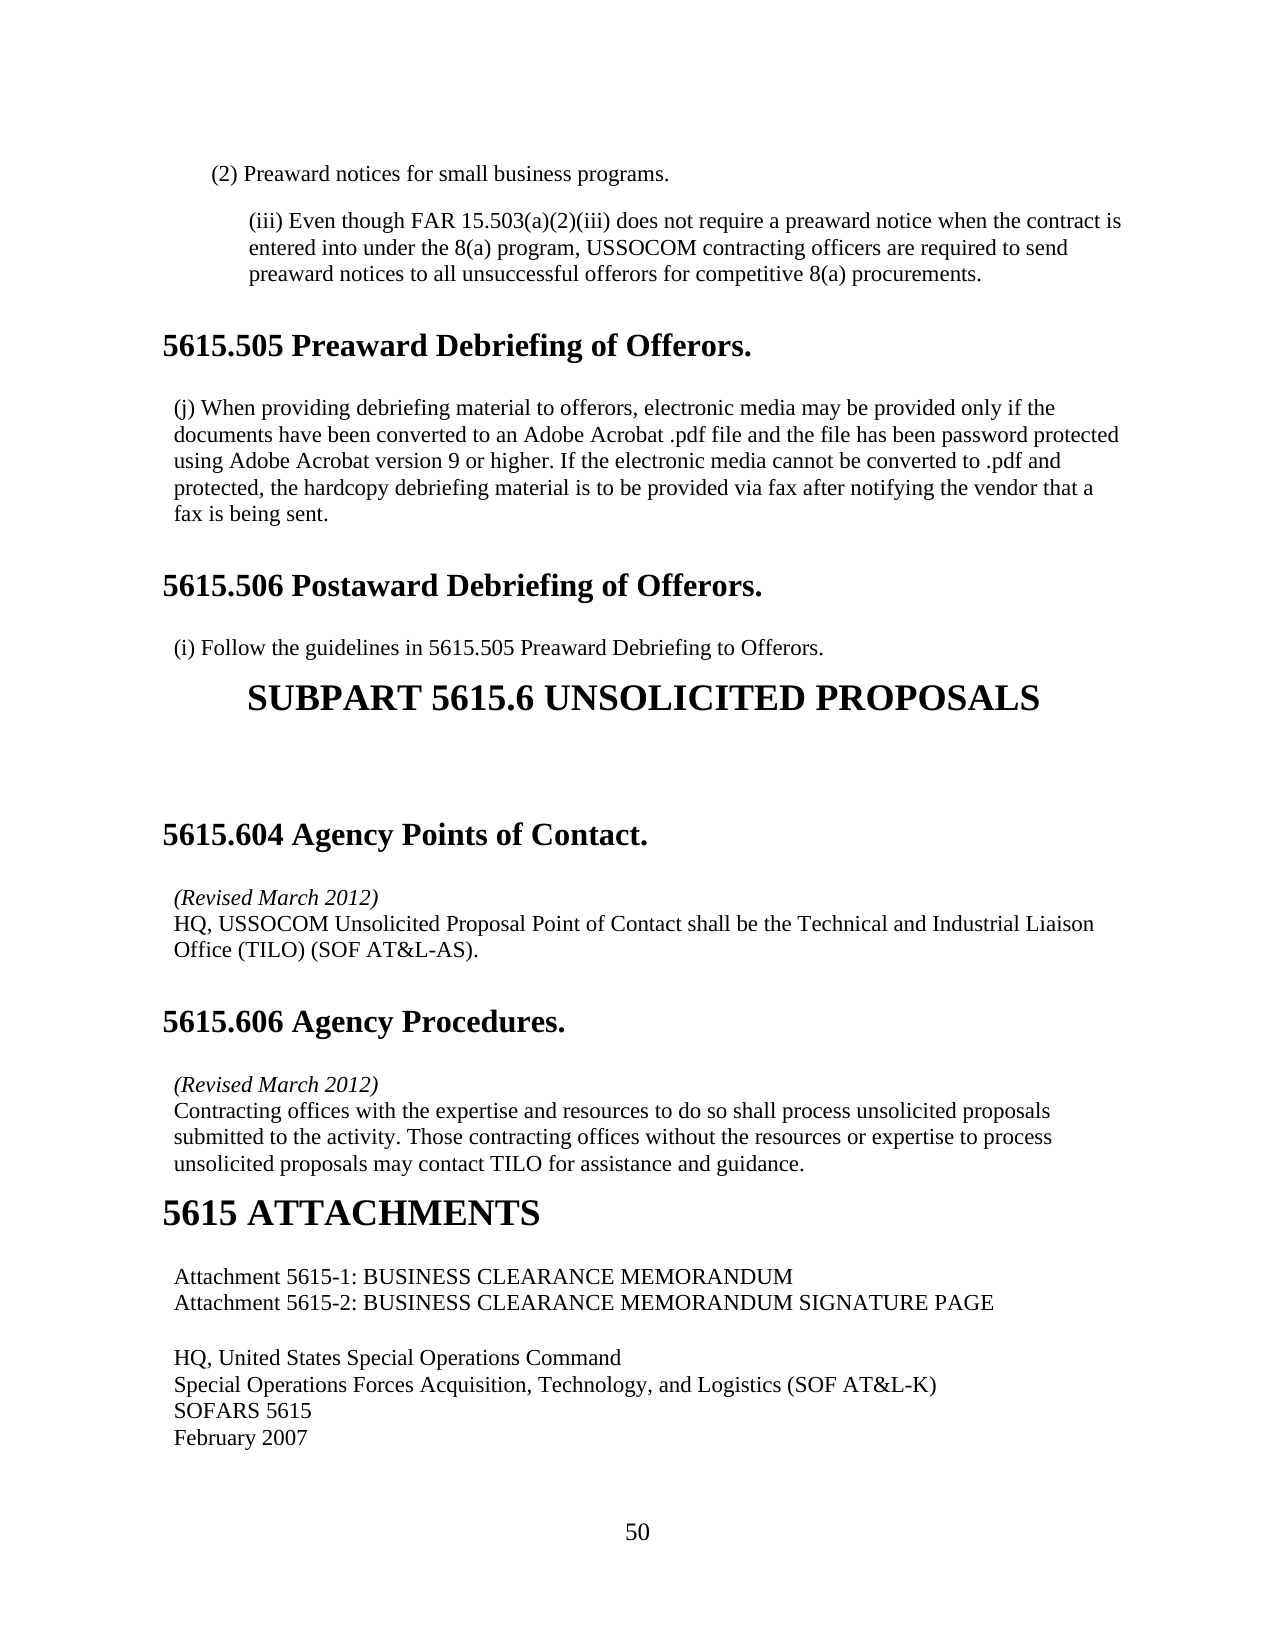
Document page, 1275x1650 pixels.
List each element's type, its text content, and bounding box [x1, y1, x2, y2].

text (2) Preaward notices for small business programs. [201, 150, 1135, 197]
text (Revised March 2012) [163, 1060, 1135, 1097]
text Attachment 5615-1: BUSINESS CLEARANCE MEMORANDUM [163, 1253, 1135, 1289]
subtitle 5615.505 Preaward Debriefing of Offerors. [162, 326, 1125, 363]
subtitle 5615.506 Postaward Debriefing of Offerors. [162, 566, 1125, 603]
subtitle 5615.604 Agency Points of Contact. [162, 816, 1125, 853]
text February 2007 [163, 1423, 1135, 1460]
text HQ, United States Special Operations Command [163, 1344, 1135, 1371]
text (i) Follow the guidelines in 5615.505 Preaward Debriefing to Offerors. [163, 624, 1135, 671]
text Special Operations Forces Acquisition, Technology, and Logistics (SOF AT&L-K) [163, 1371, 1135, 1397]
subtitle 5615 ATTACHMENTS [162, 1191, 1125, 1234]
text (Revised March 2012) [163, 873, 1135, 910]
text SOFARS 5615 [163, 1397, 1135, 1423]
text HQ, USSOCOM Unsolicited Proposal Point of Contact shall be the Technical and Industrial Liaison Office (TILO) (SOF AT&L-AS). [163, 910, 1135, 973]
text Attachment 5615-2: BUSINESS CLEARANCE MEMORANDUM SIGNATURE PAGE [163, 1289, 1135, 1316]
text (iii) Even though FAR 15.503(a)(2)(iii) does not require a preaward notice when the contract is entered into under the 8(a) program, USSOCOM contracting officers are required to send preaward notices to all unsuccessful offerors for competitive 8(a) procurements. [238, 197, 1135, 297]
subtitle 5615.606 Agency Procedures. [162, 1002, 1125, 1039]
text (j) When providing debriefing material to offerors, electronic media may be provided only if the documents have been converted to an Adobe Acrobat .pdf file and the file has been password protected using Adobe Acrobat version 9 or higher. If the electronic media cannot be converted to .pdf and protected, the hardcopy debriefing material is to be provided via fax after notifying the vendor that a fax is being sent. [163, 384, 1135, 537]
subtitle SUBPART 5615.6 UNSOLICITED PROPOSALS [162, 675, 1125, 718]
text Contracting offices with the expertise and resources to do so shall process unsolicited proposals submitted to the activity. Those contracting offices without the resources or expertise to process unsolicited proposals may contact TILO for assistance and guidance. [163, 1097, 1135, 1187]
